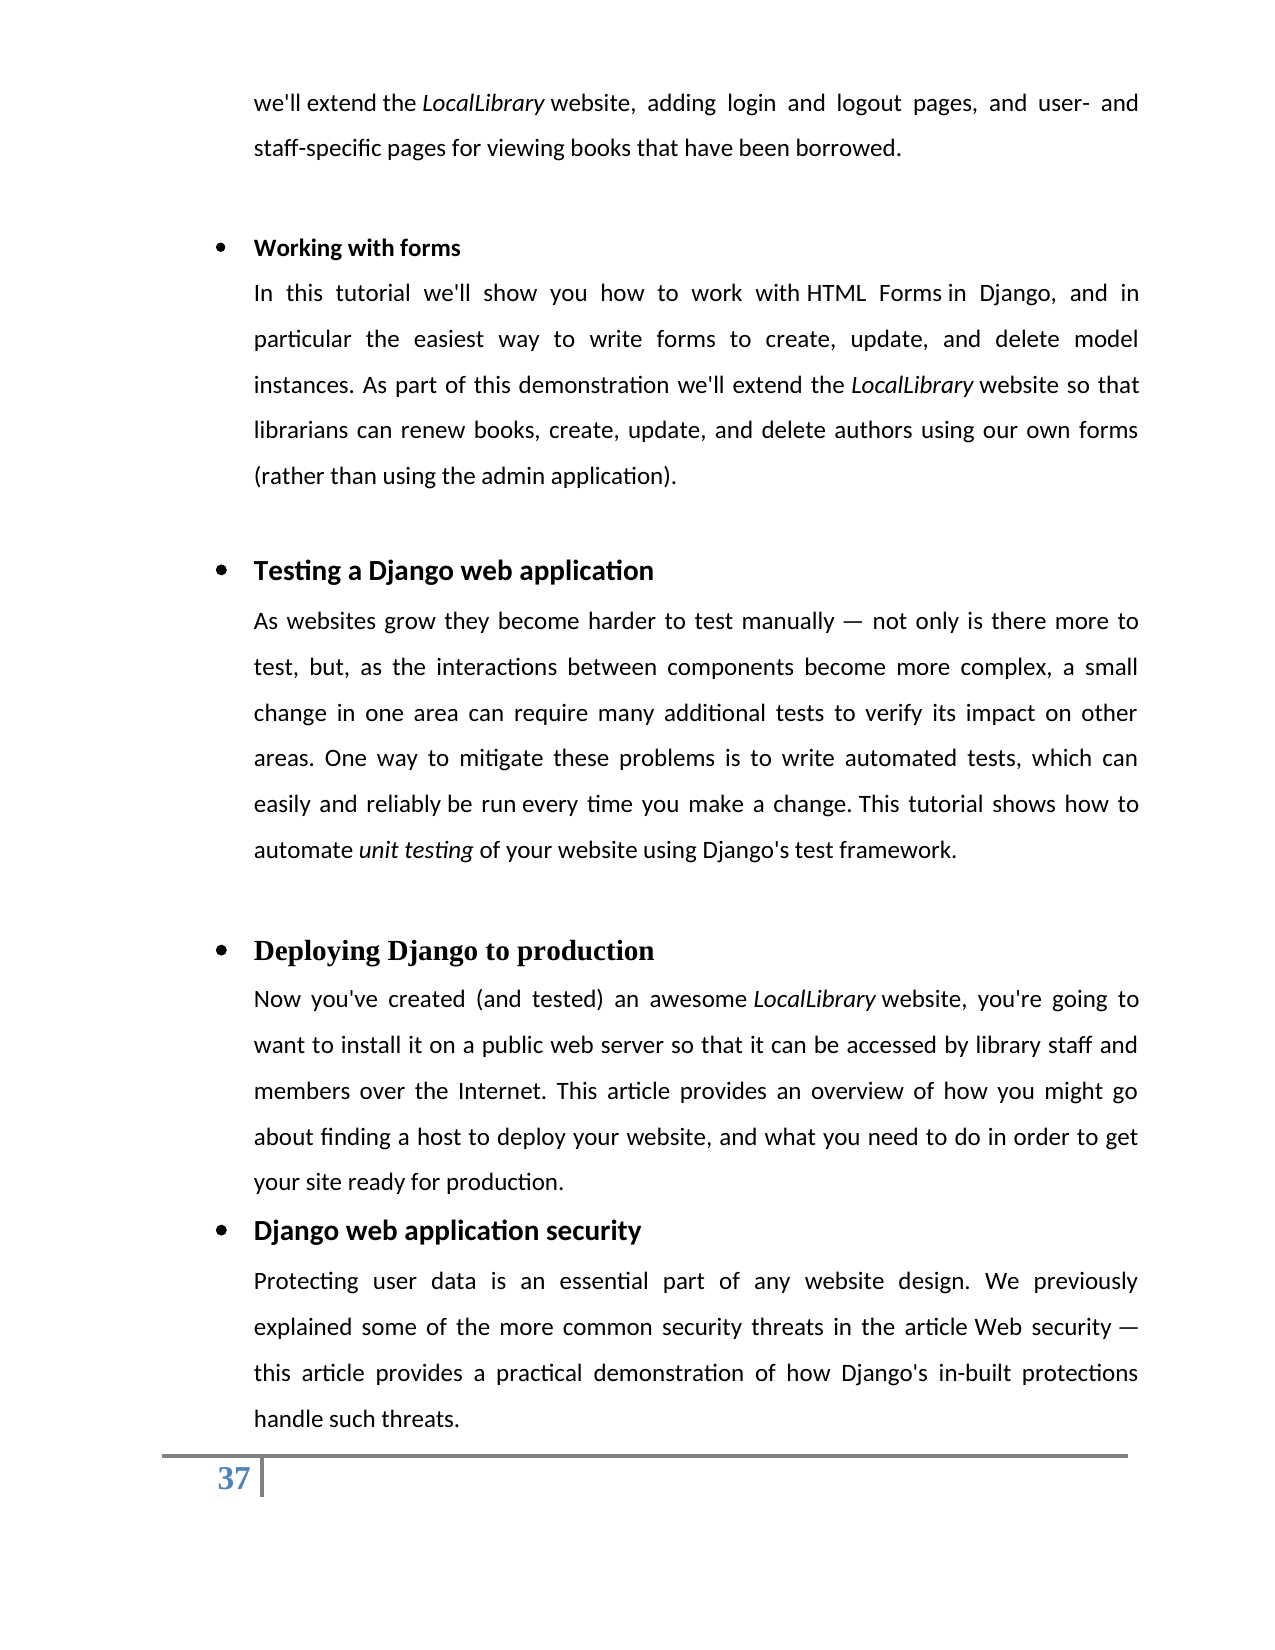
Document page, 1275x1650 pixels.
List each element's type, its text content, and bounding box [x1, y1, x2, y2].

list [254, 87, 1139, 163]
list Working with forms [216, 232, 1139, 262]
list Protecting user data is an essential part of any website design. We previously explained some of the more common security threats in the article Web security — this article provides a practical demonstration of how Django's in-built protections handle such threats. [254, 1266, 1139, 1433]
list Testing a Django web application [216, 552, 1139, 587]
list As websites grow they become harder to test manually — not only is there more to test, but, as the interactions between components become more complex, a small change in one area can require many additional tests to verify its impact on other areas. One way to mitigate these problems is to write automated tests, which can easily and reliably be run every time you make a change. This tutorial shows how to automate unit testing of your website using Django's test framework. [254, 605, 1139, 864]
list Django web application security [216, 1212, 1139, 1248]
list Deploying Django to production [216, 933, 1139, 967]
list In this tutorial we'll show you how to work with HTML Forms in Django, and in particular the easiest way to write forms to create, update, and delete model instances. As part of this demonstration we'll extend the LocalLibrary website so that librarians can renew books, create, update, and delete authors using our own forms (rather than using the admin application). [254, 277, 1139, 491]
list Now you've created (and tested) an awesome LocalLibrary website, you're going to want to install it on a public web server so that it can be accessed by library staff and members over the Internet. This article provides an overview of how you might go about finding a host to deploy your website, and what you need to do in order to get your site ready for production. [254, 983, 1139, 1197]
